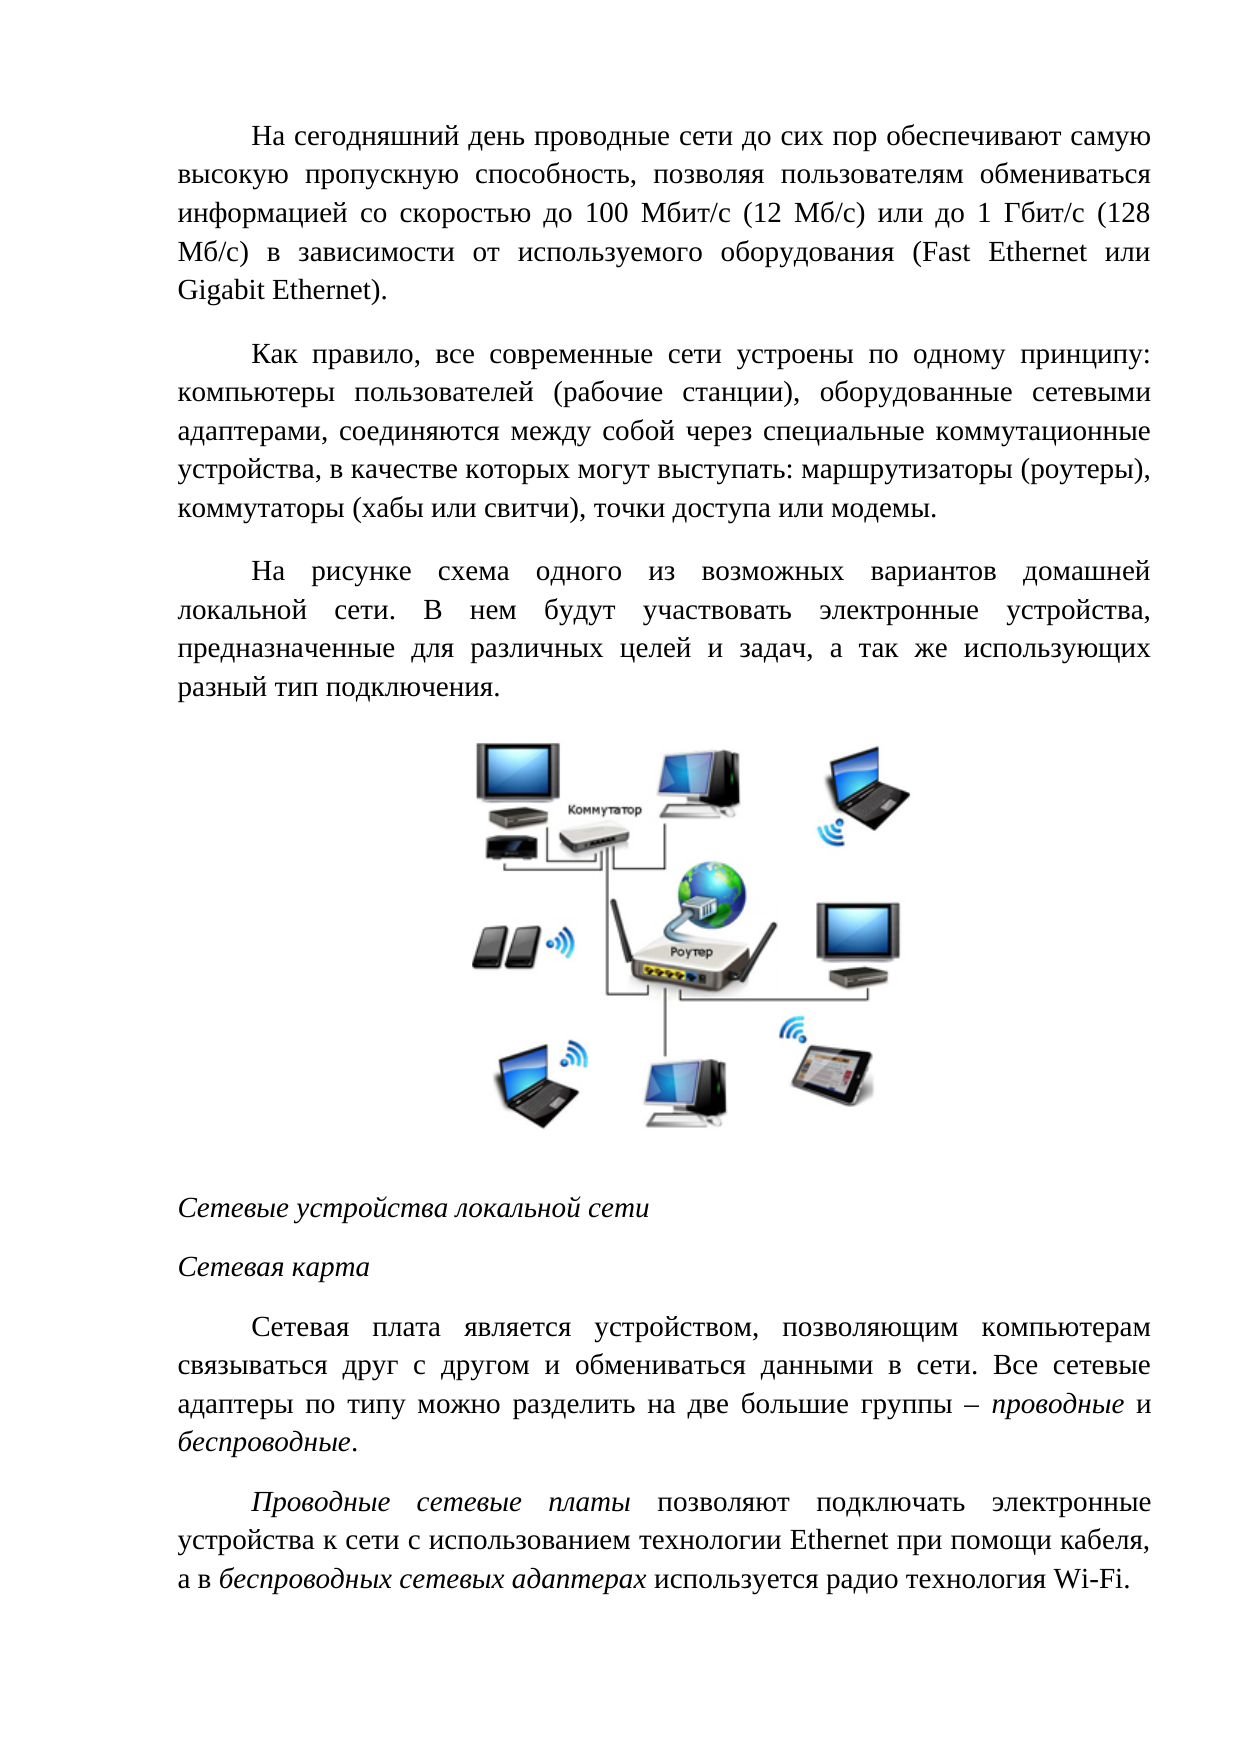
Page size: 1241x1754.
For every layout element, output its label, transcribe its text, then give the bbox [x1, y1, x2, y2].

text На сегодняшний день проводные сети до сих пор обеспечивают самую высокую пропускную способность, позволяя пользователям обмениваться информацией со скоростью до 100 Мбит/c (12 Мб/c) или до 1 Гбит/с (128 Мб/с) в зависимости от используемого оборудования (Fast Ethernet или Gigabit Ethernet). [177, 118, 1152, 306]
text Как правило, все современные сети устроены по одному принципу: компьютеры пользователей (рабочие станции), оборудованные сетевыми адаптерами, соединяются между собой через специальные коммутационные устройства, в качестве которых могут выступать: маршрутизаторы (роутеры), коммутаторы (хабы или свитчи), точки доступа или модемы. [177, 336, 1152, 523]
text Проводные сетевые платы позволяют подключать электронные устройства к сети с использованием технологии Ethernet при помощи кабеля, а в беспроводных сетевых адаптерах используется радио технология Wi-Fi. [177, 1484, 1152, 1594]
picture [471, 739, 916, 1150]
text Сетевые устройства локальной сети [177, 1190, 1152, 1224]
text Сетевая плата является устройством, позволяющим компьютерам связываться друг с другом и обмениваться данными в сети. Все сетевые адаптеры по типу можно разделить на две большие группы – проводные и беспроводные. [177, 1309, 1152, 1458]
text На рисунке схема одного из возможных вариантов домашней локальной сети. В нем будут участвовать электронные устройства, предназначенные для различных целей и задач, а так же использующих разный тип подключения. [177, 553, 1152, 703]
text Сетевая карта [177, 1249, 1152, 1283]
